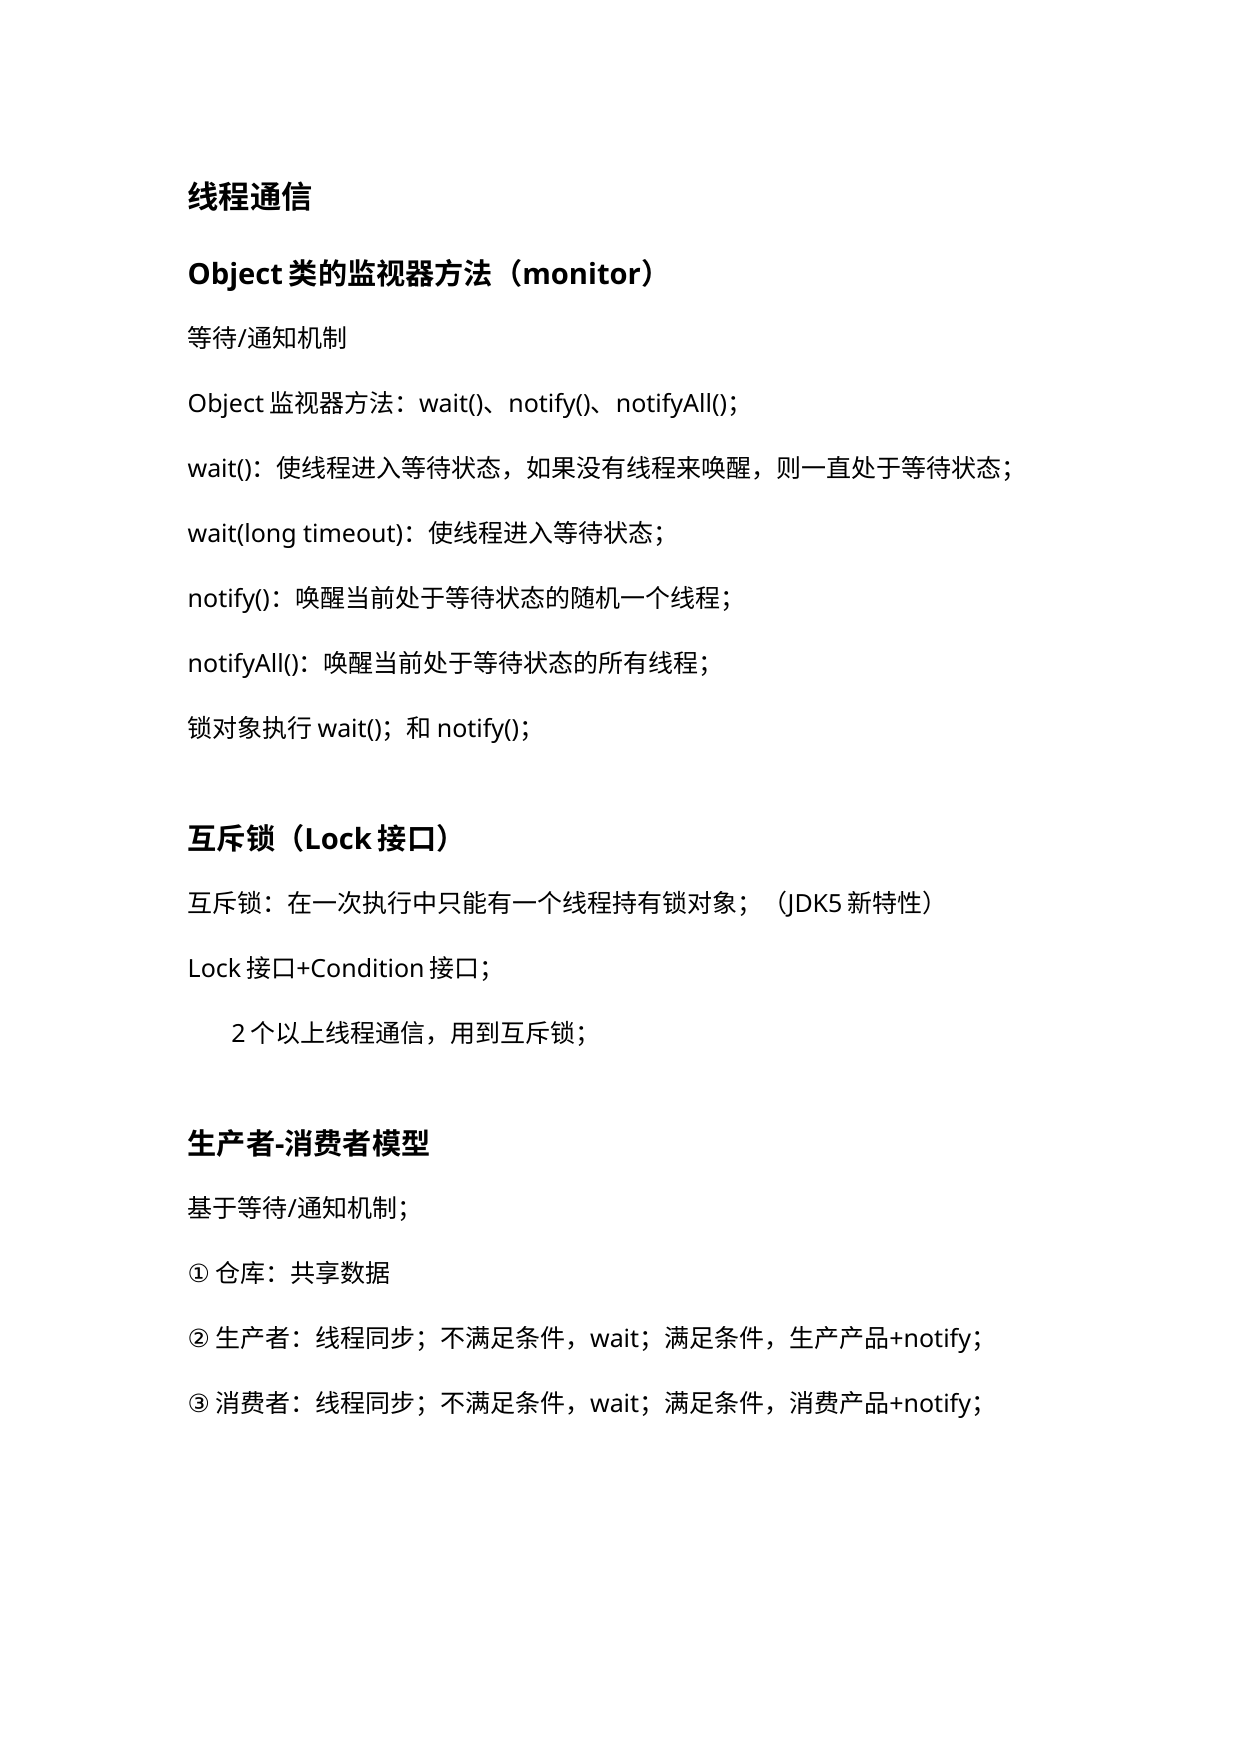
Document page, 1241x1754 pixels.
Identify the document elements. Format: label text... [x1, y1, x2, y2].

text wait()：使线程进入等待状态，如果没有线程来唤醒，则一直处于等待状态； [187, 434, 1053, 499]
subtitle 生产者-消费者模型 [187, 1109, 1053, 1174]
text 互斥锁：在一次执行中只能有一个线程持有锁对象；（JDK5新特性） [187, 869, 1053, 934]
subtitle 互斥锁（Lock接口） [187, 804, 1053, 869]
text Object监视器方法：wait()、notify()、notifyAll()； [187, 369, 1053, 434]
subtitle Object类的监视器方法（monitor） [187, 239, 1053, 304]
text notifyAll()：唤醒当前处于等待状态的所有线程； [187, 629, 1053, 694]
text 等待/通知机制 [187, 304, 1053, 369]
text notify()：唤醒当前处于等待状态的随机一个线程； [187, 564, 1053, 629]
text ①仓库：共享数据 [187, 1239, 1053, 1304]
text wait(long timeout)：使线程进入等待状态； [187, 499, 1053, 564]
text ②生产者：线程同步；不满足条件，wait；满足条件，生产产品+notify； [187, 1304, 1053, 1369]
text ③消费者：线程同步；不满足条件，wait；满足条件，消费产品+notify； [187, 1369, 1053, 1434]
text 基于等待/通知机制； [187, 1174, 1053, 1239]
text 锁对象执行wait()；和notify()； [187, 694, 1053, 759]
text Lock接口+Condition接口； [187, 934, 1053, 999]
subtitle 线程通信 [187, 162, 1053, 227]
text 2个以上线程通信，用到互斥锁； [187, 999, 1053, 1064]
